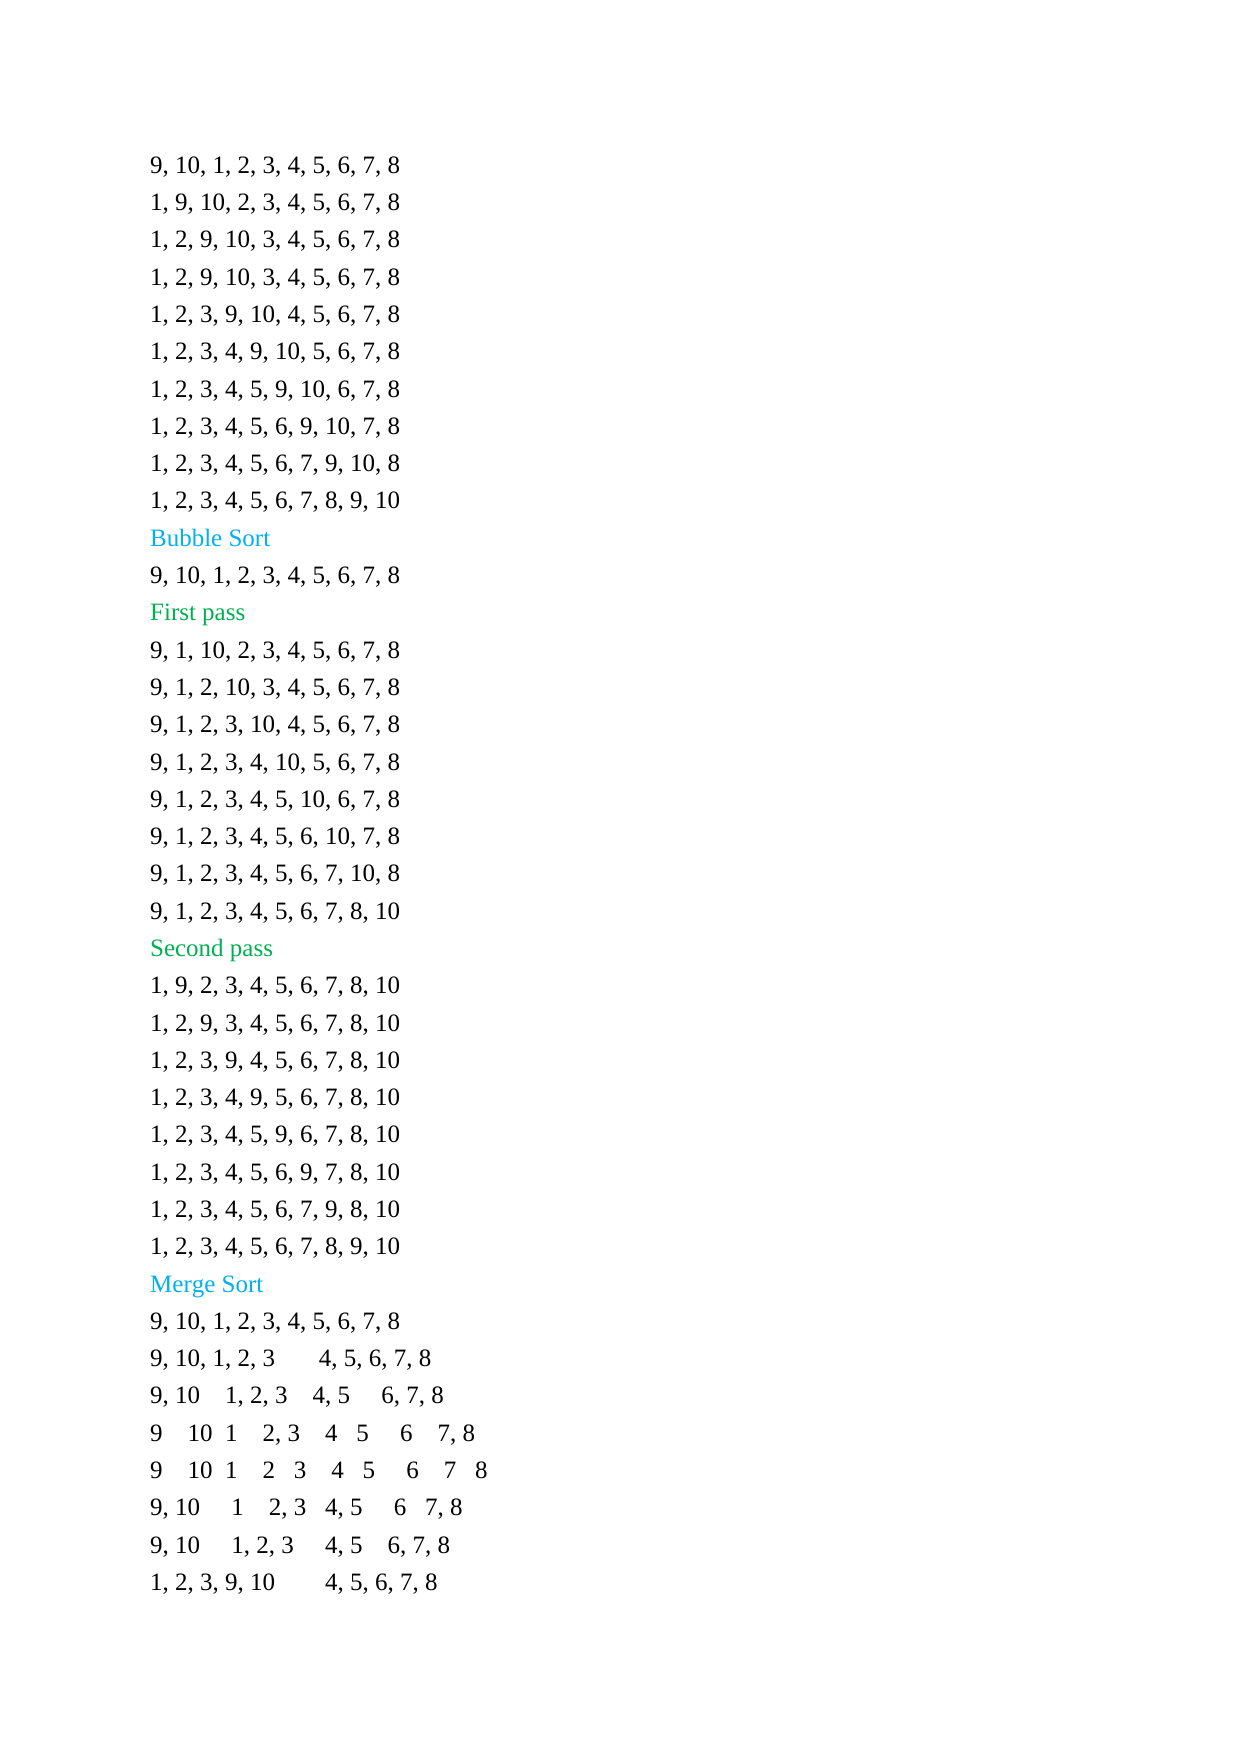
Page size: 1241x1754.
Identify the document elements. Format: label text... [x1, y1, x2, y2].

text 9, 10 1 2, 3 4, 5 6 7, 8 [150, 1492, 1090, 1521]
text 1, 2, 3, 4, 5, 6, 7, 8, 9, 10 [150, 486, 1090, 514]
text 1, 2, 3, 4, 9, 10, 5, 6, 7, 8 [150, 336, 1090, 365]
text 9, 1, 2, 3, 10, 4, 5, 6, 7, 8 [150, 709, 1090, 738]
text 1, 2, 3, 4, 9, 5, 6, 7, 8, 10 [150, 1082, 1090, 1111]
text 9, 1, 2, 3, 4, 5, 6, 7, 10, 8 [150, 858, 1090, 887]
text 9, 10 1, 2, 3 4, 5 6, 7, 8 [150, 1381, 1090, 1409]
text Merge Sort [150, 1269, 1090, 1297]
text 1, 2, 3, 4, 5, 9, 6, 7, 8, 10 [150, 1119, 1090, 1148]
text 9, 10, 1, 2, 3 4, 5, 6, 7, 8 [150, 1343, 1090, 1372]
text Second pass [150, 933, 1090, 962]
text 1, 2, 3, 4, 5, 6, 9, 10, 7, 8 [150, 411, 1090, 440]
text 9, 1, 2, 3, 4, 5, 6, 10, 7, 8 [150, 821, 1090, 850]
text 1, 9, 2, 3, 4, 5, 6, 7, 8, 10 [150, 970, 1090, 999]
text 9, 10, 1, 2, 3, 4, 5, 6, 7, 8 [150, 150, 1090, 179]
text First pass [150, 597, 1090, 626]
text 1, 2, 9, 10, 3, 4, 5, 6, 7, 8 [150, 224, 1090, 253]
text 9, 1, 2, 3, 4, 5, 6, 7, 8, 10 [150, 896, 1090, 924]
text 1, 9, 10, 2, 3, 4, 5, 6, 7, 8 [150, 187, 1090, 216]
text 9, 10, 1, 2, 3, 4, 5, 6, 7, 8 [150, 560, 1090, 589]
text 9, 10, 1, 2, 3, 4, 5, 6, 7, 8 [150, 1306, 1090, 1335]
text 1, 2, 9, 10, 3, 4, 5, 6, 7, 8 [150, 262, 1090, 291]
text 1, 2, 3, 4, 5, 6, 9, 7, 8, 10 [150, 1157, 1090, 1186]
text 9, 1, 10, 2, 3, 4, 5, 6, 7, 8 [150, 635, 1090, 663]
text Bubble Sort [150, 523, 1090, 552]
text 1, 2, 3, 4, 5, 6, 7, 9, 8, 10 [150, 1194, 1090, 1223]
text 9 10 1 2, 3 4 5 6 7, 8 [150, 1418, 1090, 1447]
text 1, 2, 3, 9, 10 4, 5, 6, 7, 8 [150, 1567, 1090, 1596]
text 9, 1, 2, 3, 4, 5, 10, 6, 7, 8 [150, 784, 1090, 813]
text 1, 2, 3, 9, 4, 5, 6, 7, 8, 10 [150, 1045, 1090, 1074]
text 9, 1, 2, 3, 4, 10, 5, 6, 7, 8 [150, 747, 1090, 775]
text 1, 2, 3, 4, 5, 6, 7, 9, 10, 8 [150, 448, 1090, 477]
text 9, 1, 2, 10, 3, 4, 5, 6, 7, 8 [150, 672, 1090, 701]
text 1, 2, 9, 3, 4, 5, 6, 7, 8, 10 [150, 1008, 1090, 1036]
text 1, 2, 3, 4, 5, 6, 7, 8, 9, 10 [150, 1231, 1090, 1260]
text 1, 2, 3, 4, 5, 9, 10, 6, 7, 8 [150, 374, 1090, 402]
text 9, 10 1, 2, 3 4, 5 6, 7, 8 [150, 1530, 1090, 1558]
text 9 10 1 2 3 4 5 6 7 8 [150, 1455, 1090, 1484]
text 1, 2, 3, 9, 10, 4, 5, 6, 7, 8 [150, 299, 1090, 328]
